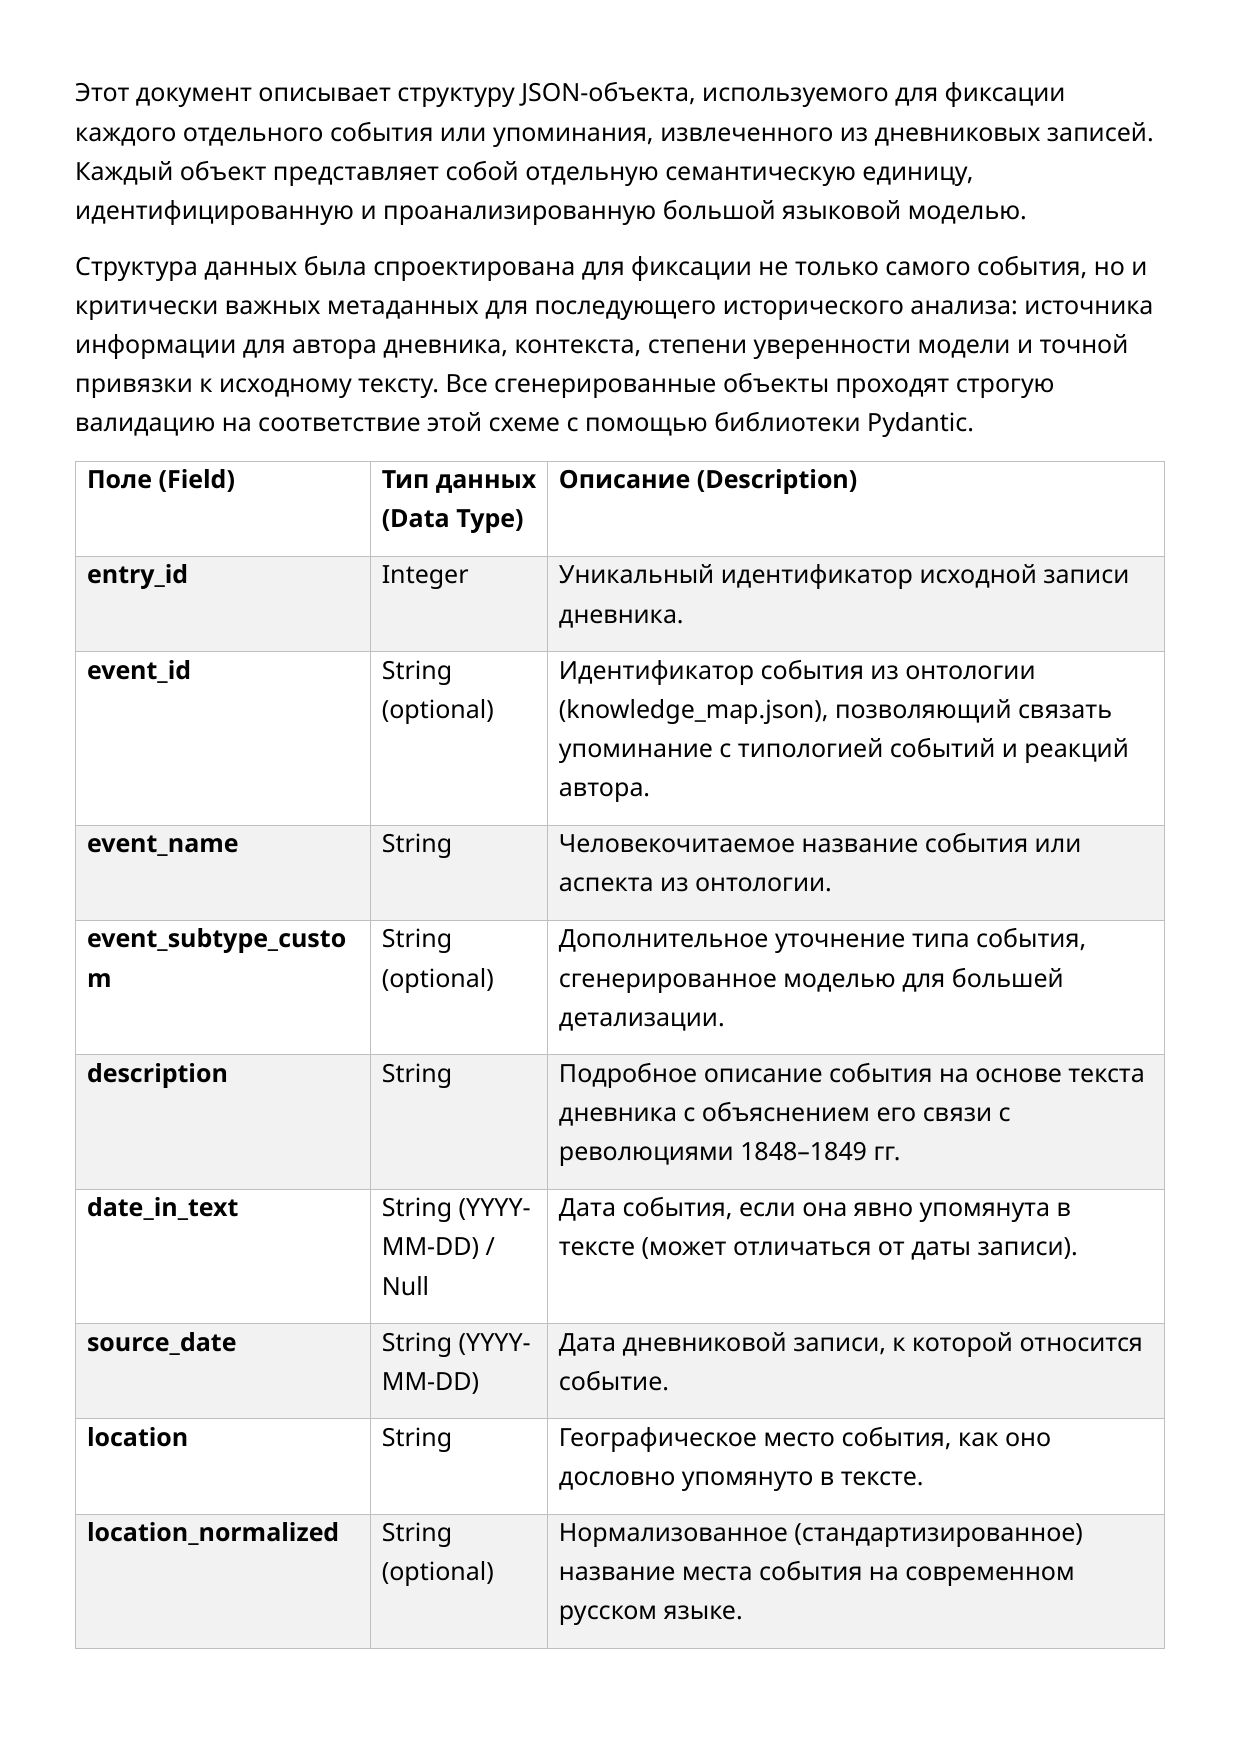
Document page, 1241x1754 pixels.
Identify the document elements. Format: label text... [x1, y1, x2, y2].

table_cell event_subtype_custom [76, 921, 370, 1054]
table_cell Подробное описание события на основе текста дневника с объяснением его связи с революциями 1848–1849 гг. [548, 1055, 1164, 1189]
table_cell Integer [371, 557, 547, 651]
table_cell location_normalized [76, 1515, 370, 1648]
text Структура данных была спроектирована для фиксации не только самого события, но и критически важных метаданных для последующего исторического анализа: источника информации для автора дневника, контекста, степени уверенности модели и точной привязки к исходному тексту. Все сгенерированные объекты проходят строгую валидацию на соответствие этой схеме с помощью библиотеки Pydantic. [75, 248, 1165, 439]
text Этот документ описывает структуру JSON-объекта, используемого для фиксации каждого отдельного события или упоминания, извлеченного из дневниковых записей. Каждый объект представляет собой отдельную семантическую единицу, идентифицированную и проанализированную большой языковой моделью. [75, 75, 1165, 227]
table_cell source_date [76, 1324, 370, 1418]
table_cell String (optional) [371, 652, 547, 825]
table_header Описание (Description) [548, 462, 1164, 556]
table_cell event_id [76, 652, 370, 825]
table_cell Уникальный идентификатор исходной записи дневника. [548, 557, 1164, 651]
table_cell Нормализованное (стандартизированное) название места события на современном русском языке. [548, 1515, 1164, 1648]
table_cell String [371, 1419, 547, 1513]
table_header Поле (Field) [76, 462, 370, 556]
table_cell String (optional) [371, 1515, 547, 1648]
table_cell String (YYYY-MM-DD) [371, 1324, 547, 1418]
table_header Тип данных (Data Type) [371, 462, 547, 556]
table_cell Дата события, если она явно упомянута в тексте (может отличаться от даты записи). [548, 1190, 1164, 1323]
table_cell event_name [76, 826, 370, 920]
table_cell String [371, 826, 547, 920]
table_cell String [371, 1055, 547, 1189]
table_cell Человекочитаемое название события или аспекта из онтологии. [548, 826, 1164, 920]
table_cell location [76, 1419, 370, 1513]
table_cell Дата дневниковой записи, к которой относится событие. [548, 1324, 1164, 1418]
table_cell date_in_text [76, 1190, 370, 1323]
table_cell entry_id [76, 557, 370, 651]
table_cell String (optional) [371, 921, 547, 1054]
table_cell description [76, 1055, 370, 1189]
table_cell String (YYYY-MM-DD) / Null [371, 1190, 547, 1323]
table_cell Географическое место события, как оно дословно упомянуто в тексте. [548, 1419, 1164, 1513]
table_cell Идентификатор события из онтологии (knowledge_map.json), позволяющий связать упоминание с типологией событий и реакций автора. [548, 652, 1164, 825]
table_cell Дополнительное уточнение типа события, сгенерированное моделью для большей детализации. [548, 921, 1164, 1054]
